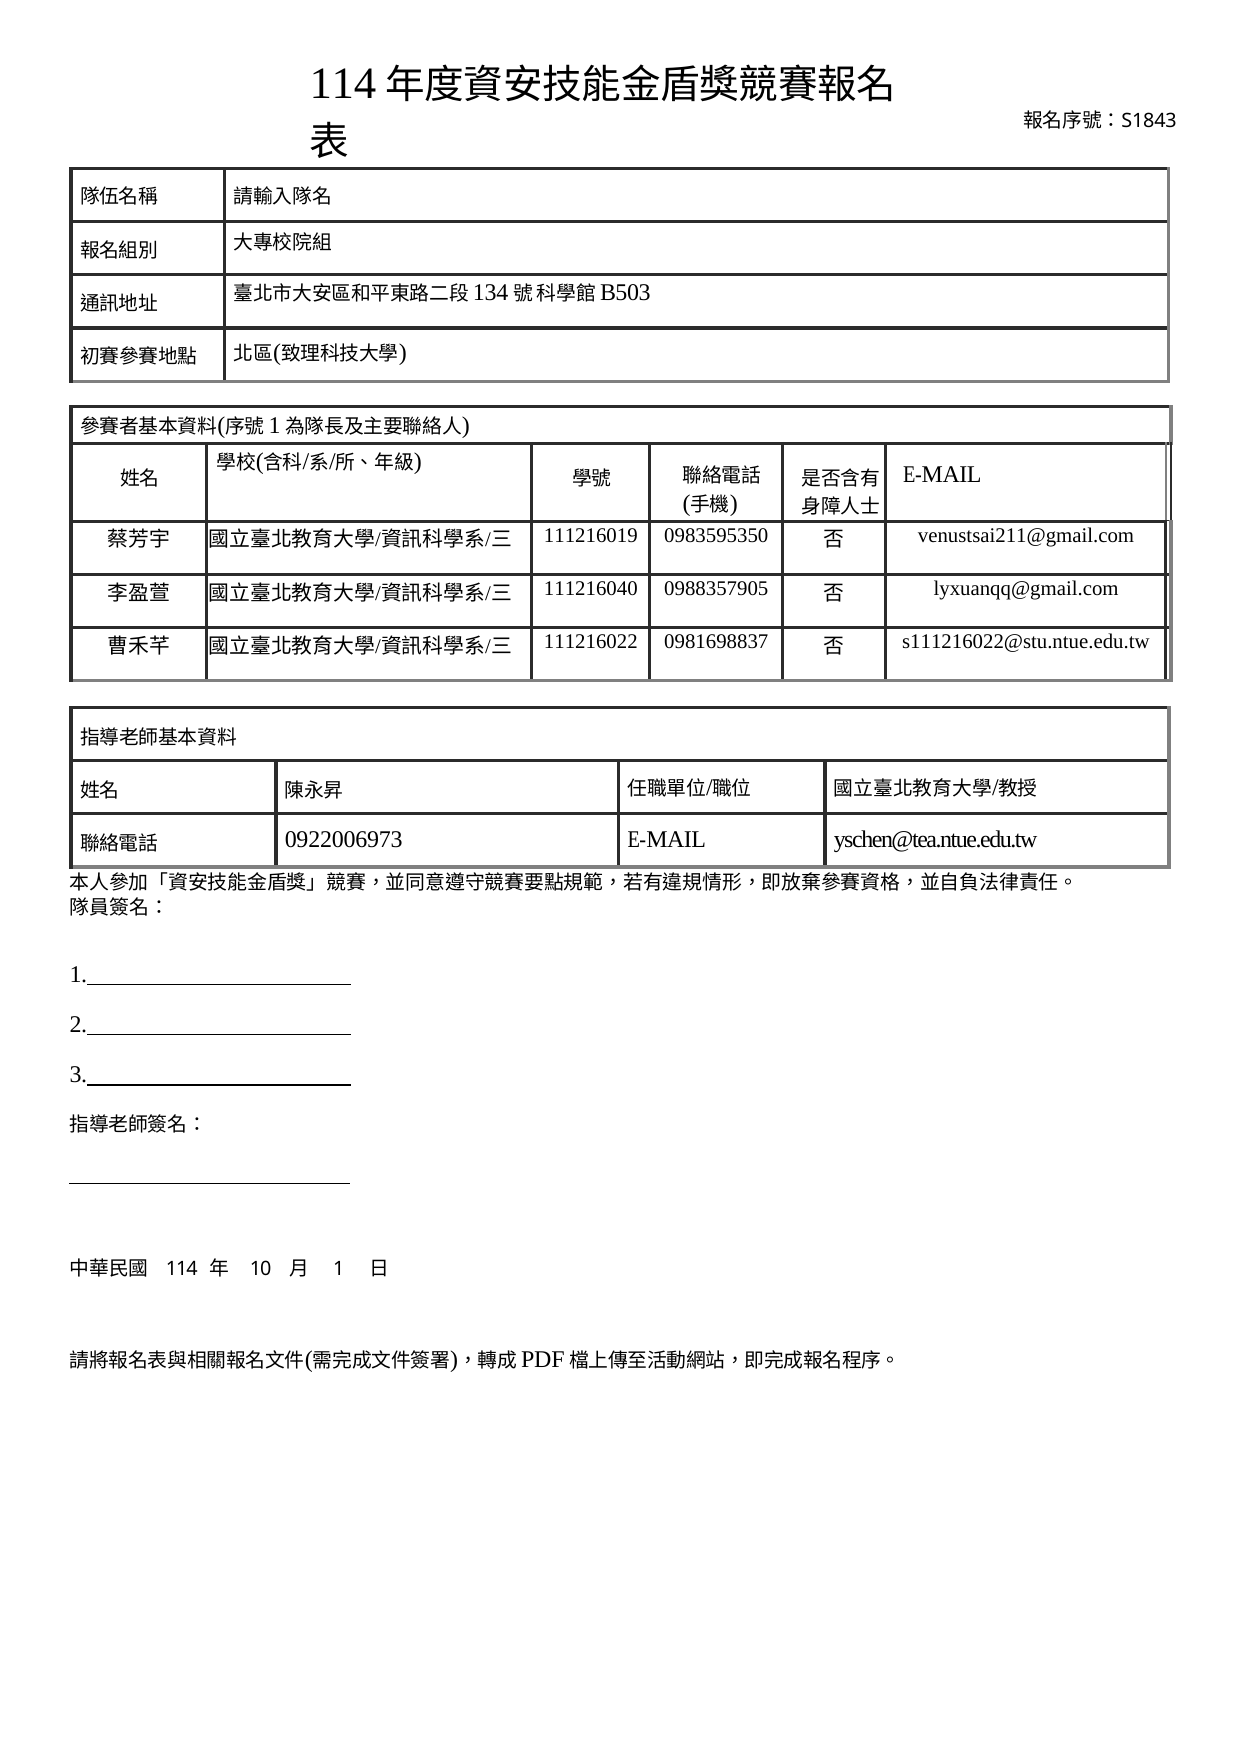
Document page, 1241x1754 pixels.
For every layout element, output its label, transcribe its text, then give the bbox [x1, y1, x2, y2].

text 指導老師簽名： [69, 1108, 1181, 1137]
table_cell lyxuanqq@gmail.com [887, 576, 1164, 626]
table_cell 111216022 [533, 629, 648, 679]
table_cell 姓名 [73, 762, 274, 812]
table_cell 大專校院組 [226, 223, 1167, 273]
table_cell E-MAIL [887, 445, 1165, 519]
table_cell 任職單位/職位 [620, 762, 823, 812]
table_cell s111216022@stu.ntue.edu.tw [887, 629, 1164, 679]
table_cell 否 [784, 523, 884, 573]
table_header 隊伍名稱 [73, 170, 223, 220]
text 請將報名表與相關報名文件(需完成文件簽署)，轉成PDF檔上傳至活動網站，即完成報名程序。 [69, 1345, 1181, 1374]
table_cell 0983595350 [651, 523, 781, 573]
table_cell 通訊地址 [73, 276, 223, 326]
table_cell 蔡芳宇 [73, 523, 205, 573]
table_cell 臺北市大安區和平東路二段134號 科學館B503 [226, 276, 1167, 326]
table_cell 學號 [533, 445, 648, 519]
table_header 參賽者基本資料(序號1為隊長及主要聯絡人) [73, 408, 1169, 442]
text 3. [69, 1060, 1181, 1088]
table_cell yschen@tea.ntue.edu.tw [827, 815, 1167, 865]
table_cell venustsai211@gmail.com [887, 523, 1164, 573]
table_cell 報名組別 [73, 223, 223, 273]
table_cell 否 [784, 629, 884, 679]
table_cell 111216019 [533, 523, 648, 573]
text 報名序號：S1843 [934, 104, 1181, 133]
table_cell 0922006973 [278, 815, 617, 865]
table_cell 聯絡電話 [73, 815, 274, 865]
table_cell 姓名 [73, 445, 205, 519]
subtitle 114年度資安技能金盾獎競賽報名表 [309, 52, 930, 167]
table_header 指導老師基本資料 [73, 709, 1167, 759]
table_header 請輸入隊名 [226, 170, 1167, 220]
table_cell E-MAIL [620, 815, 823, 865]
table_cell 初賽參賽地點 [73, 330, 223, 379]
table_cell 國立臺北教育大學/資訊科學系/三 [208, 629, 530, 679]
table_cell 0988357905 [651, 576, 781, 626]
table_cell 學校(含科/系/所、年級) [208, 445, 530, 519]
text 本人參加「資安技能金盾獎」競賽，並同意遵守競賽要點規範，若有違規情形，即放棄參賽資格，並自負法律責任。隊員簽名： [69, 869, 1091, 920]
table_cell 國立臺北教育大學/教授 [827, 762, 1167, 812]
text 2. [69, 1010, 1181, 1038]
text 中華民國 114 年 10 月 1 日 [69, 1253, 1181, 1282]
table_cell 國立臺北教育大學/資訊科學系/三 [208, 523, 530, 573]
table_cell 0981698837 [651, 629, 781, 679]
table_cell 聯絡電話(手機) [651, 445, 781, 519]
table_cell 李盈萱 [73, 576, 205, 626]
table_cell 國立臺北教育大學/資訊科學系/三 [208, 576, 530, 626]
table_cell 是否含有身障人士 [784, 445, 884, 519]
table_cell 北區(致理科技大學) [226, 330, 1167, 379]
table_cell 曹禾芊 [73, 629, 205, 679]
table_cell 陳永昇 [278, 762, 617, 812]
text 1. [69, 960, 1181, 988]
table_cell 否 [784, 576, 884, 626]
table_cell 111216040 [533, 576, 648, 626]
